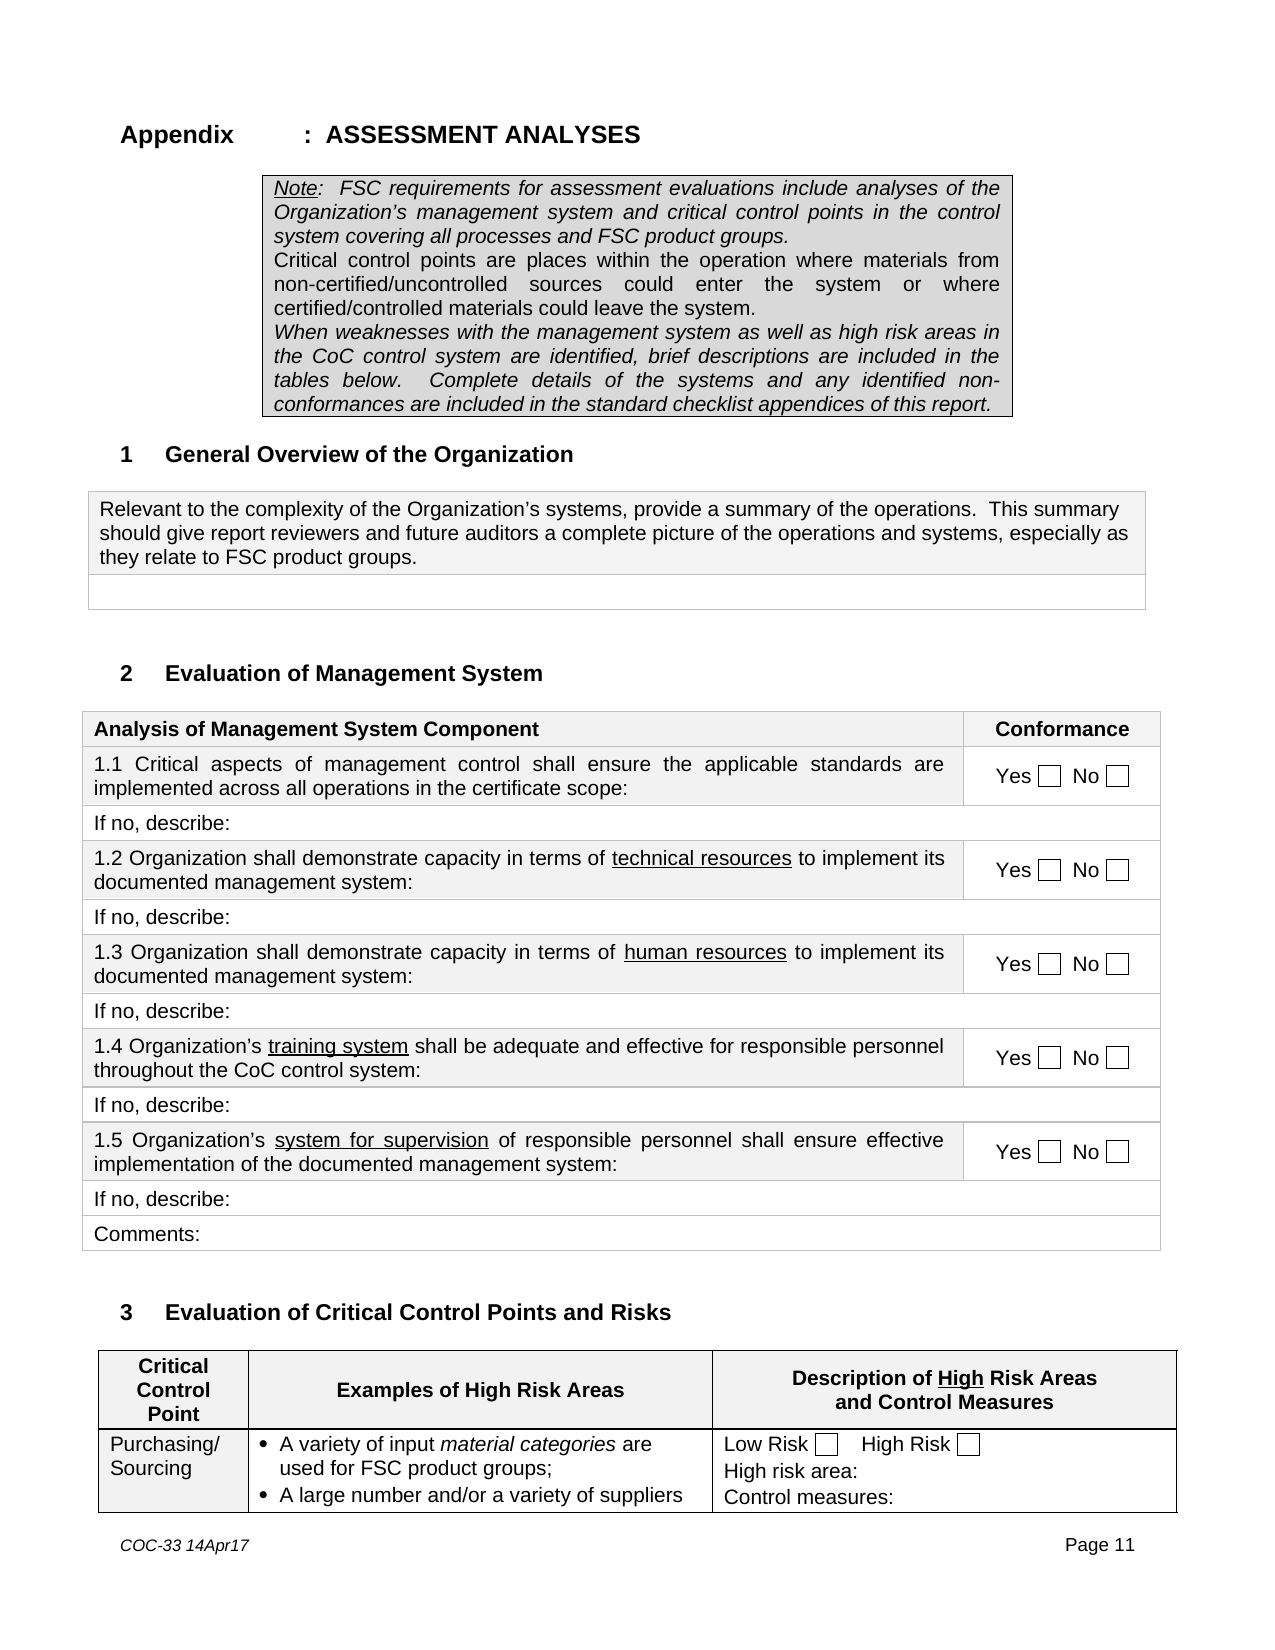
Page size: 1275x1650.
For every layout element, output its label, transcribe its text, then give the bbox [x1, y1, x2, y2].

table_header Critical Control Point [99, 1351, 248, 1428]
table_cell Yes No [964, 841, 1160, 898]
table_cell 1.4 Organization’s training system shall be adequate and effective for responsible personnel throughout the CoC control system: [83, 1029, 963, 1086]
table_header Relevant to the complexity of the Organization’s systems, provide a summary of the operations. This summary should give report reviewers and future auditors a complete picture of the operations and systems, especially as they relate to FSC product groups. [89, 492, 1145, 574]
table_cell 1.1 Critical aspects of management control shall ensure the applicable standards are implemented across all operations in the certificate scope: [83, 747, 963, 804]
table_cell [713, 1430, 1176, 1512]
table_cell If no, describe: [83, 1181, 1160, 1215]
table_cell Yes No [964, 747, 1160, 804]
text 2 Evaluation of Management System [120, 660, 1155, 687]
table_cell Yes No [964, 1029, 1160, 1086]
subtitle Appendix : ASSESSMENT ANALYSES [120, 120, 1155, 149]
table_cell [249, 1430, 712, 1512]
table_cell If no, describe: [83, 1088, 1160, 1121]
table_cell [89, 575, 1145, 609]
table_cell 1.5 Organization’s system for supervision of responsible personnel shall ensure effective implementation of the documented management system: [83, 1123, 963, 1180]
table_header Description of High Risk Areas and Control Measures [713, 1351, 1176, 1428]
table_cell If no, describe: [83, 806, 1160, 839]
table_cell If no, describe: [83, 900, 1160, 933]
table_cell Comments: [83, 1216, 1160, 1250]
table_header Note: FSC requirements for assessment evaluations include analyses of the Organization’s management system and critical control points in the control system covering all processes and FSC product groups. Critical control points are places within the operation where materials from non-certified/uncontrolled sources could enter the system or where certified/controlled materials could leave the system. When weaknesses with the management system as well as high risk areas in the CoC control system are identified, brief descriptions are included in the tables below. Complete details of the systems and any identified non-conformances are included in the standard checklist appendices of this report. [263, 176, 1012, 416]
table_cell If no, describe: [83, 994, 1160, 1027]
table_header Conformance [964, 712, 1160, 746]
text 1 General Overview of the Organization [120, 441, 1155, 467]
table_cell 1.2 Organization shall demonstrate capacity in terms of technical resources to implement its documented management system: [83, 841, 963, 898]
table_cell 1.3 Organization shall demonstrate capacity in terms of human resources to implement its documented management system: [83, 935, 963, 992]
table_header Examples of High Risk Areas [249, 1351, 712, 1428]
table_header Analysis of Management System Component [83, 712, 963, 746]
table_cell Yes No [964, 935, 1160, 992]
table_cell Yes No [964, 1123, 1160, 1180]
text 3 Evaluation of Critical Control Points and Risks [120, 1299, 1155, 1326]
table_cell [99, 1430, 248, 1512]
